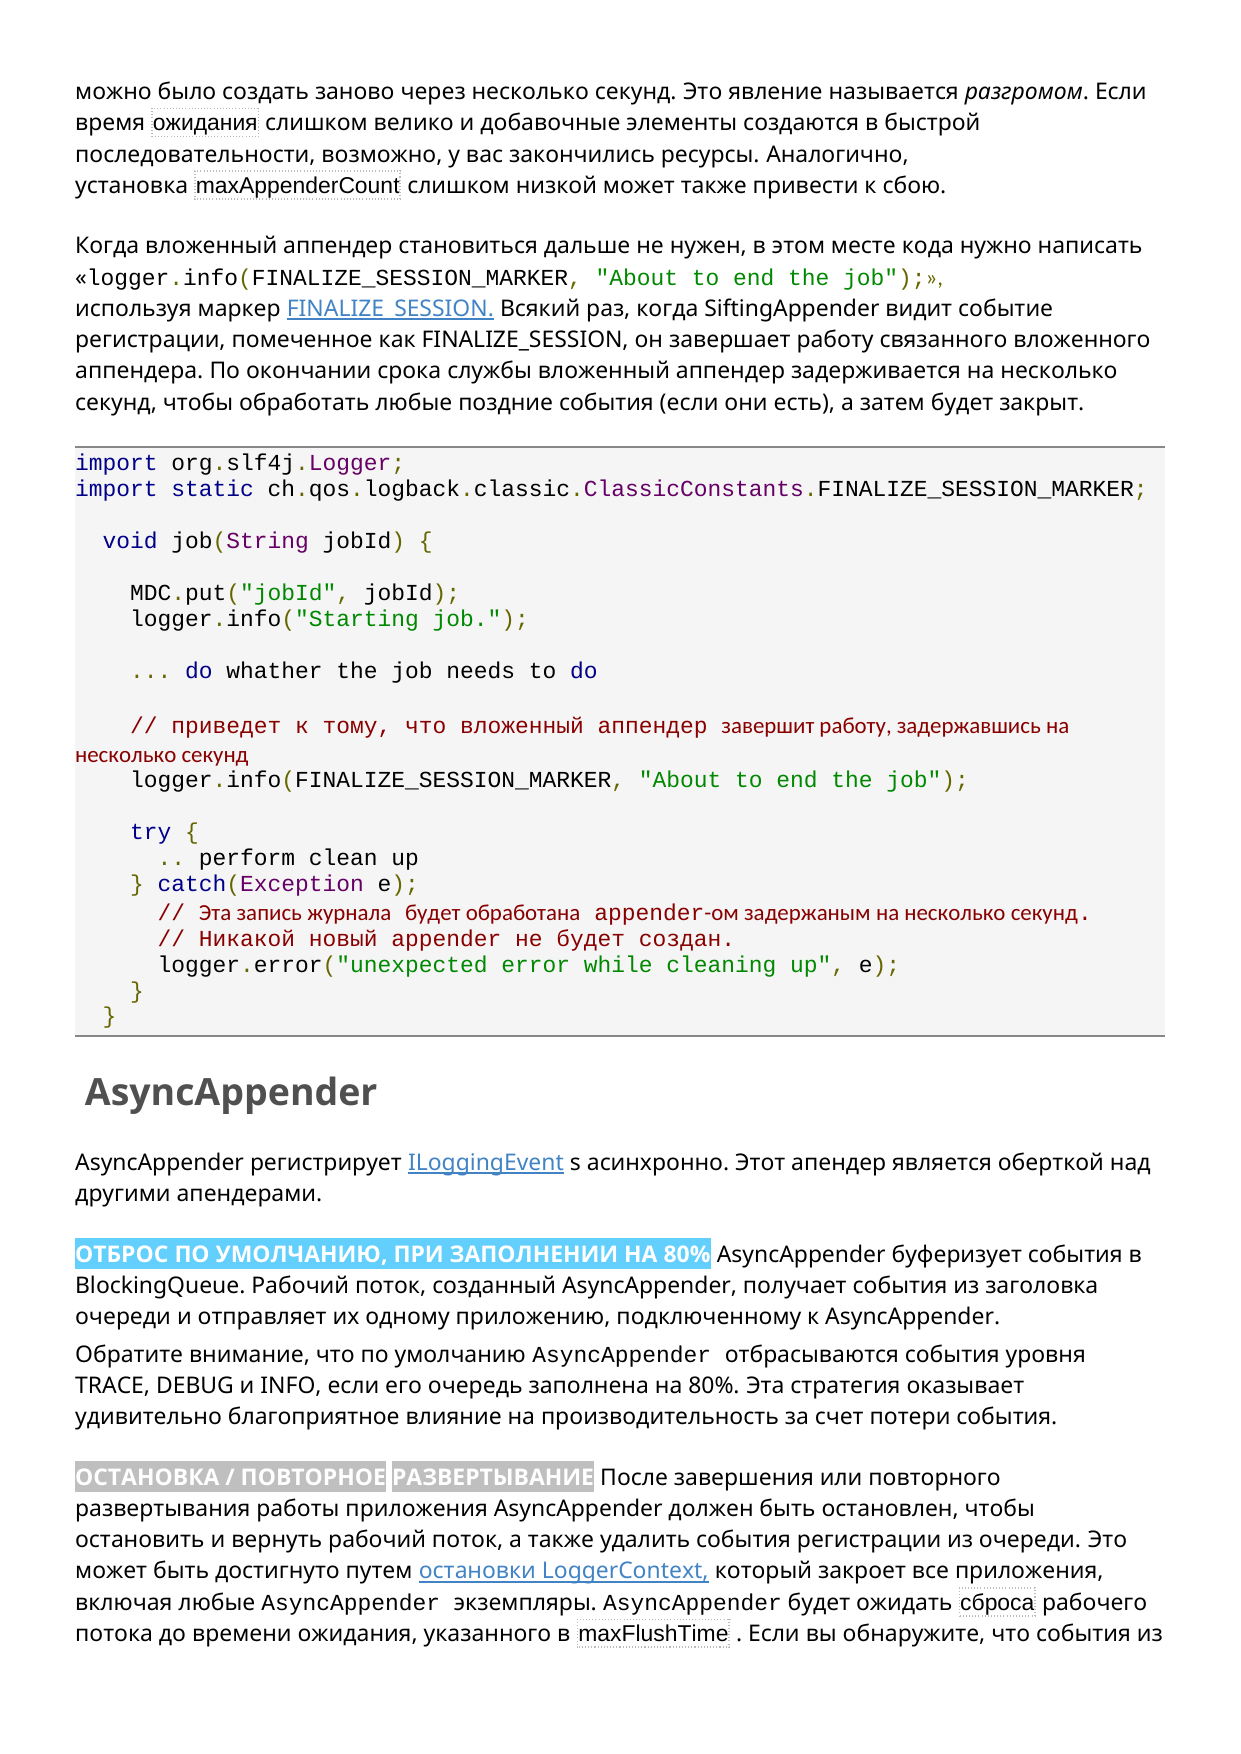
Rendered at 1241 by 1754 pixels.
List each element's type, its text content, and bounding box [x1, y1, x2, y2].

text import org.slf4j.Logger; import static ch.qos.logback.classic.ClassicConstants.FINALIZE_SESSION_MARKER; void job(String jobId) { MDC.put("jobId", jobId); logger.info("Starting job."); ... do whather the job needs to do // приведет к тому, что вложенный аппендер завершит работу, задержавшись на несколько секунд [75, 448, 1165, 762]
text Когда вложенный аппендер становиться дальше не нужен, в этом месте кода нужно написать «logger.info(FINALIZE_SESSION_MARKER, "About to end the job");», используя маркер FINALIZE_SESSION. Всякий раз, когда SiftingAppender видит событие регистрации, помеченное как FINALIZE_SESSION, он завершает работу связанного вложенного аппендера. По окончании срока службы вложенный аппендер задерживается на несколько секунд, чтобы обработать любые поздние события (если они есть), а затем будет закрыт. [75, 229, 1165, 417]
text AsyncAppender [75, 1066, 1165, 1117]
text отброс по умолчанию, при заполнении на 80% AsyncAppender буферизует события в BlockingQueue. Рабочий поток, созданный AsyncAppender, получает события из заголовка очереди и отправляет их одному приложению, подключенному к AsyncAppender. [75, 1238, 1165, 1331]
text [75, 1461, 1165, 1648]
text logger.info(FINALIZE_SESSION_MARKER, "About to end the job"); try { .. perform clean up } catch(Exception e); // Эта запись журнала будет обработана appender-ом задержаным на несколько секунд. // Никакой новый appender не будет создан. logger.error("unexpected error while cleaning up", e); } } [75, 762, 1165, 1035]
text Обратите внимание, что по умолчанию AsyncAppender отбрасываются события уровня TRACE, DEBUG и INFO, если его очередь заполнена на 80%. Эта стратегия оказывает удивительно благоприятное влияние на производительность за счет потери события. [75, 1338, 1165, 1431]
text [75, 75, 1165, 200]
text AsyncAppender регистрирует ILoggingEvent s асинхронно. Этот апендер является оберткой над другими апендерами. [75, 1146, 1165, 1208]
